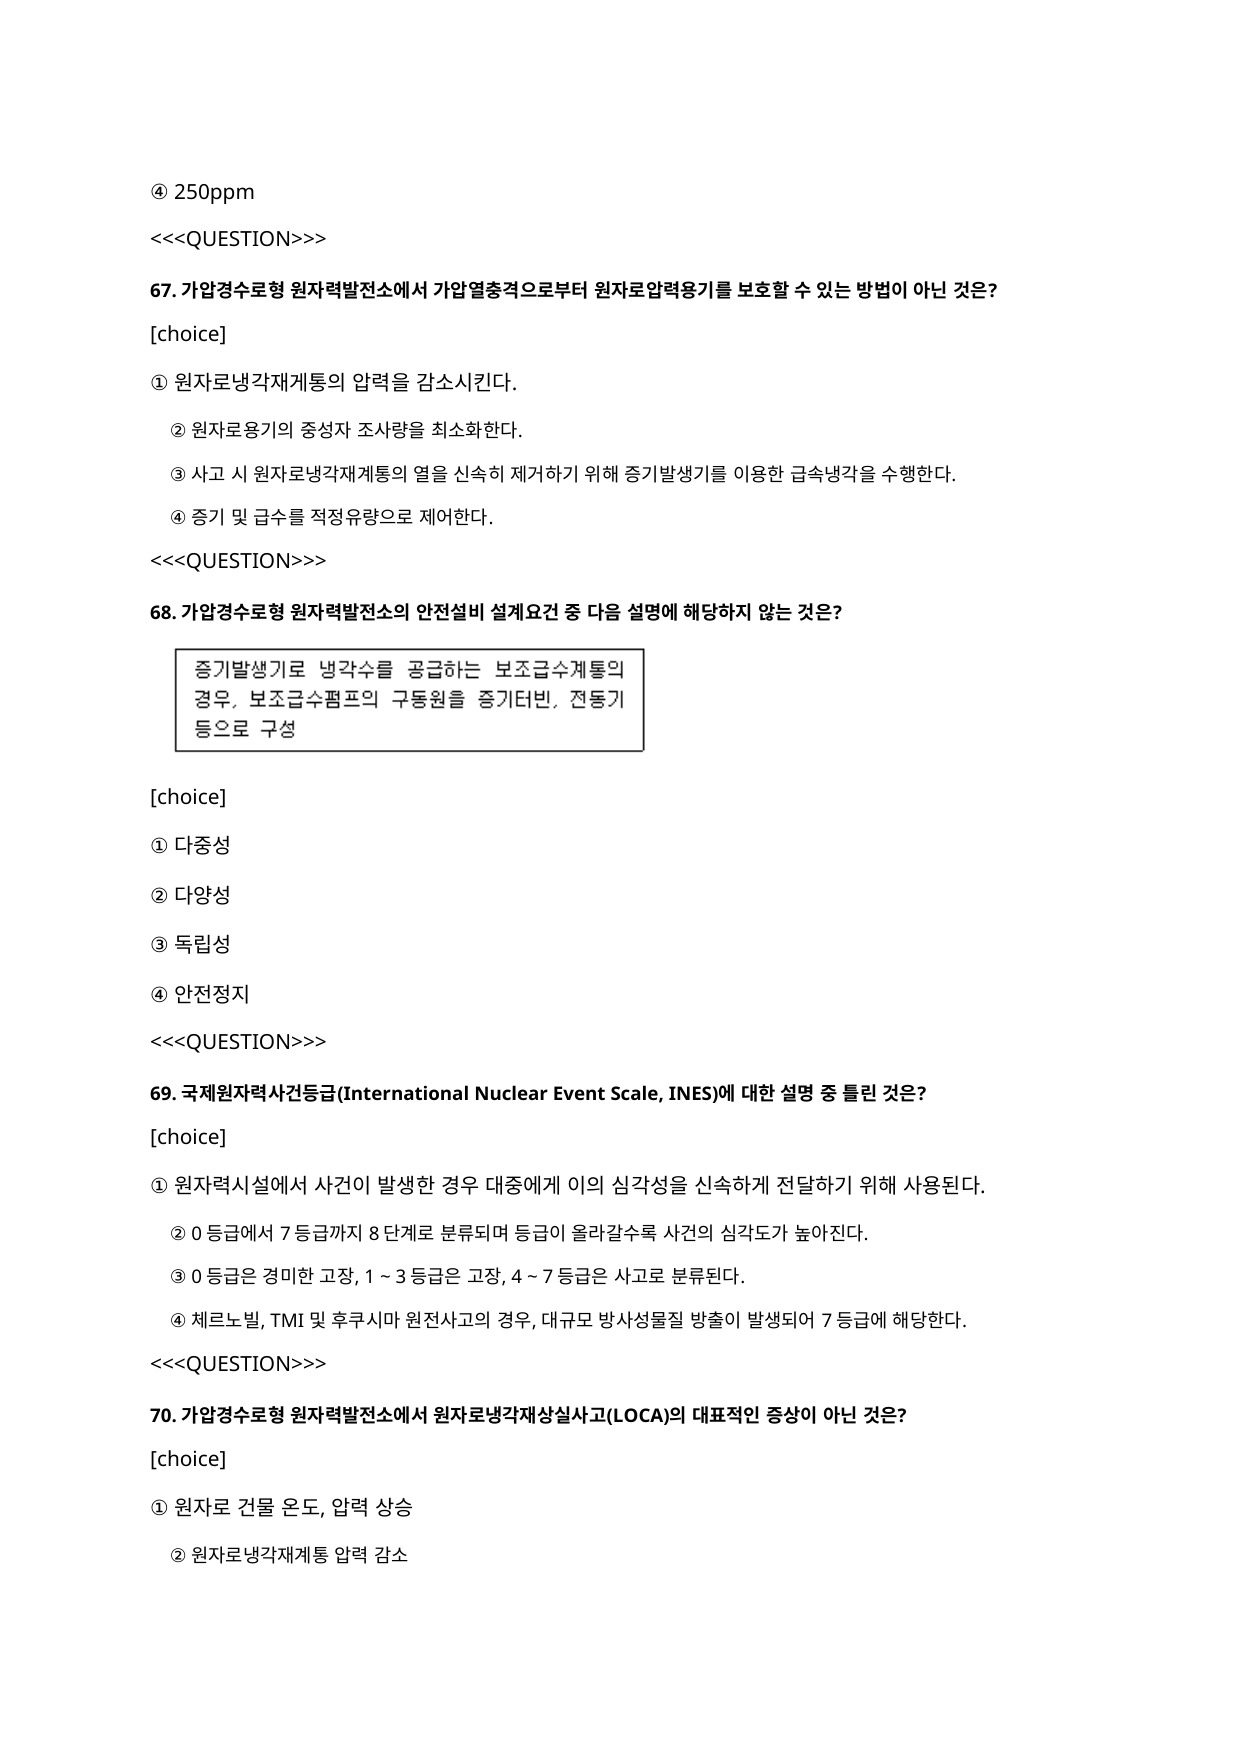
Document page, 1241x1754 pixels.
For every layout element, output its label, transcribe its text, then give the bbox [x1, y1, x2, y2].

text ④ 증기 및 급수를 적정유량으로 제어한다. [150, 503, 1090, 530]
text <<<QUESTION>>> [150, 546, 1090, 575]
text ④ 250ppm [150, 177, 1090, 206]
text 68. 가압경수로형 원자력발전소의 안전설비 설계요건 중 다음 설명에 해당하지 않는 것은? [150, 598, 1090, 625]
text ② 원자로냉각재계통 압력 감소 [150, 1541, 1090, 1568]
text ① 원자로 건물 온도, 압력 상승 [150, 1491, 1090, 1522]
text <<<QUESTION>>> [150, 1027, 1090, 1056]
text ④ 안전정지 [150, 978, 1090, 1008]
text ③ 0등급은 경미한 고장, 1 ~ 3등급은 고장, 4 ~ 7등급은 사고로 분류된다. [150, 1262, 1090, 1289]
text [choice] [150, 782, 1090, 811]
text <<<QUESTION>>> [150, 1349, 1090, 1377]
text <<<QUESTION>>> [150, 224, 1090, 253]
text ④ 체르노빌, TMI 및 후쿠시마 원전사고의 경우, 대규모 방사성물질 방출이 발생되어 7등급에 해당한다. [150, 1306, 1090, 1333]
text ① 다중성 [150, 830, 1090, 860]
text [choice] [150, 1122, 1090, 1151]
text ① 원자로냉각재게통의 압력을 감소시킨다. [150, 367, 1090, 397]
text [choice] [150, 1444, 1090, 1472]
text 67. 가압경수로형 원자력발전소에서 가압열충격으로부터 원자로압력용기를 보호할 수 있는 방법이 아닌 것은? [150, 276, 1090, 303]
text ③ 독립성 [150, 928, 1090, 959]
text ② 원자로용기의 중성자 조사량을 최소화한다. [150, 416, 1090, 443]
text ③ 사고 시 원자로냉각재계통의 열을 신속히 제거하기 위해 증기발생기를 이용한 급속냉각을 수행한다. [150, 459, 1090, 487]
text ① 원자력시설에서 사건이 발생한 경우 대중에게 이의 심각성을 신속하게 전달하기 위해 사용된다. [150, 1169, 1090, 1200]
text ② 0등급에서 7등급까지 8단계로 분류되며 등급이 올라갈수록 사건의 심각도가 높아진다. [150, 1219, 1090, 1246]
text [choice] [150, 319, 1090, 348]
text ② 다양성 [150, 879, 1090, 909]
picture [169, 641, 651, 760]
text 70. 가압경수로형 원자력발전소에서 원자로냉각재상실사고(LOCA)의 대표적인 증상이 아닌 것은? [150, 1401, 1090, 1428]
text 69. 국제원자력사건등급(International Nuclear Event Scale, INES)에 대한 설명 중 틀린 것은? [150, 1079, 1090, 1106]
